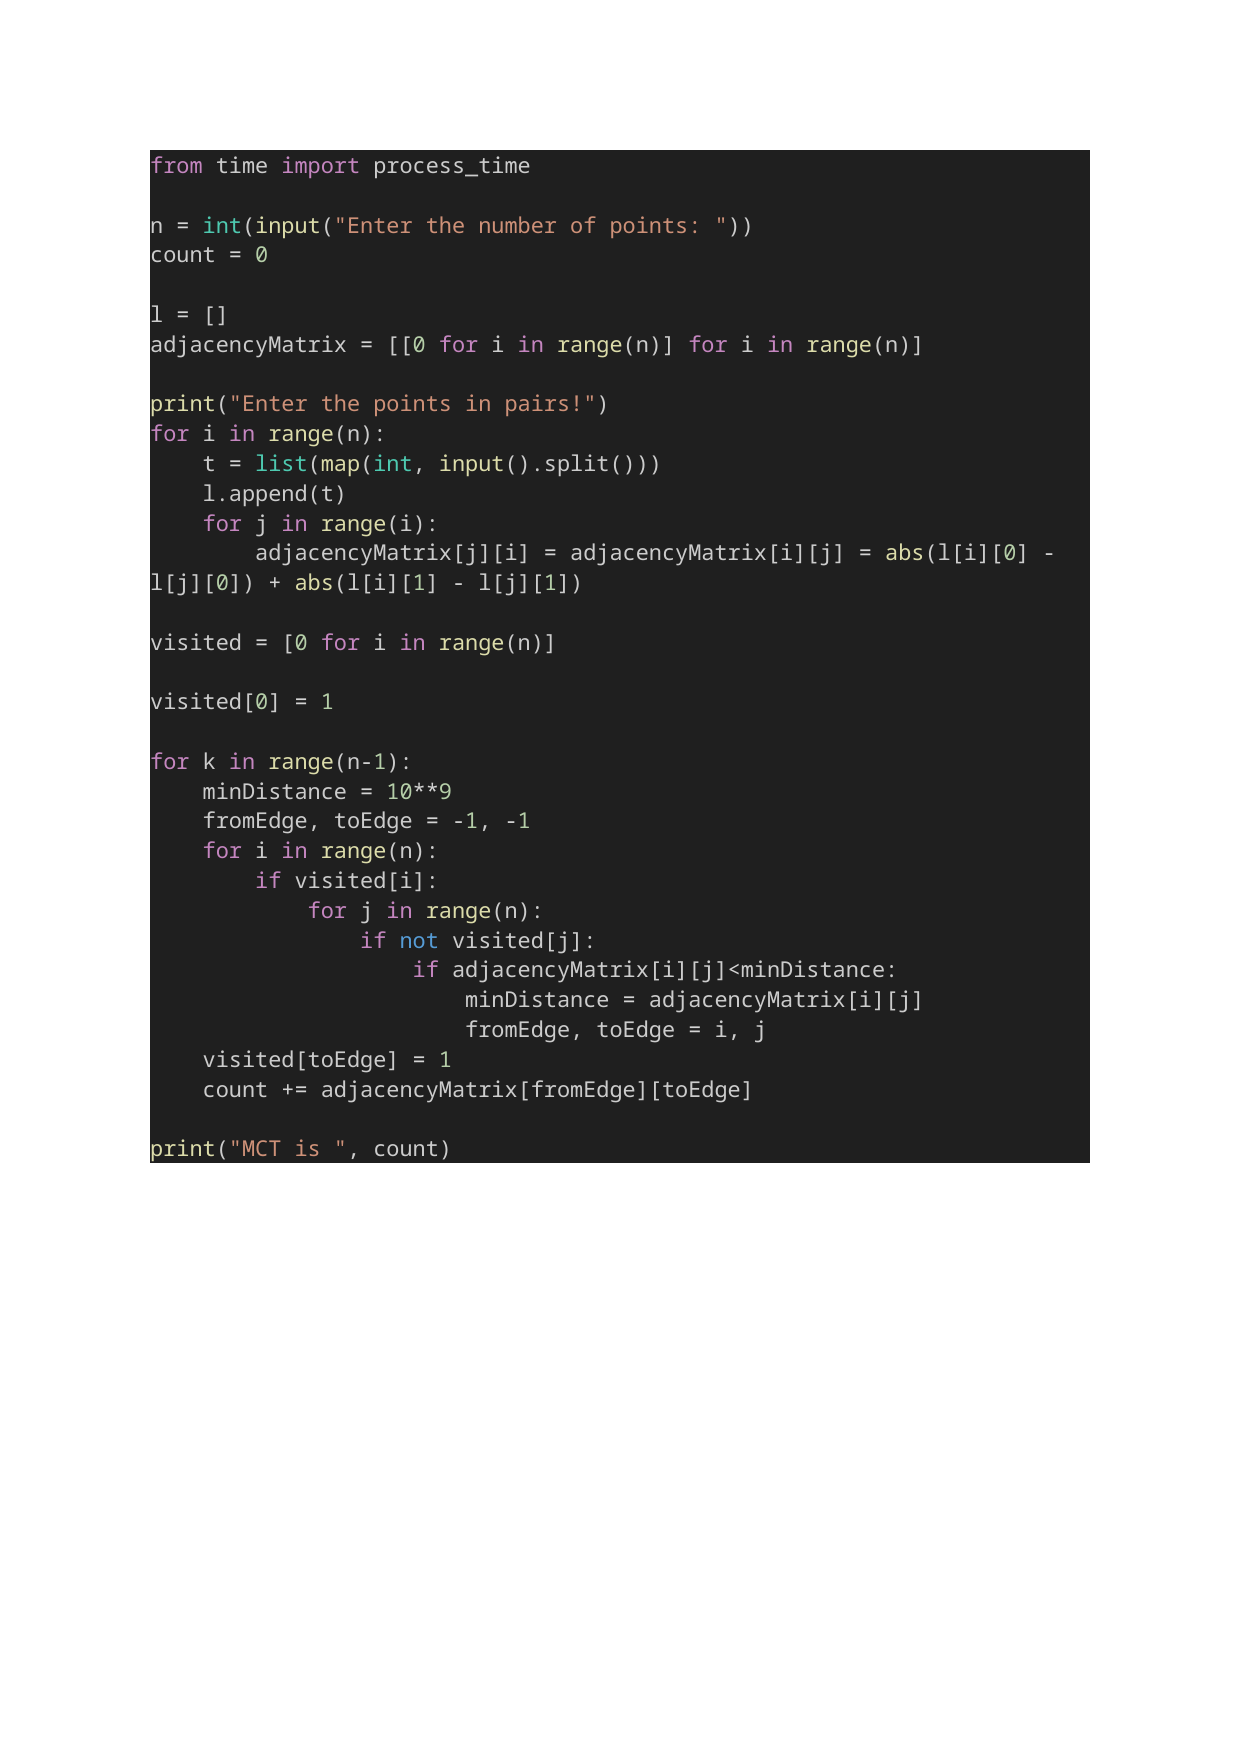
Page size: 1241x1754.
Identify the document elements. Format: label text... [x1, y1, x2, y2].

text if not visited[j]: [150, 924, 1090, 954]
text from time import process_time [150, 150, 1090, 180]
text visited[0] = 1 [150, 686, 1090, 716]
text for i in range(n): [150, 835, 1090, 865]
text count = 0 [150, 239, 1090, 269]
text adjacencyMatrix[j][i] = adjacencyMatrix[i][j] = abs(l[i][0] - l[j][0]) + abs(l[i][1] - l[j][1]) [150, 537, 1090, 597]
text print("Enter the points in pairs!") [150, 388, 1090, 418]
text t = list(map(int, input().split())) [150, 448, 1090, 478]
text count += adjacencyMatrix[fromEdge][toEdge] [150, 1073, 1090, 1103]
text if visited[i]: [150, 865, 1090, 895]
text n = int(input("Enter the number of points: ")) [150, 209, 1090, 239]
text fromEdge, toEdge = i, j [150, 1014, 1090, 1044]
text for j in range(i): [150, 507, 1090, 537]
text visited[toEdge] = 1 [150, 1044, 1090, 1073]
text adjacencyMatrix = [[0 for i in range(n)] for i in range(n)] [150, 329, 1090, 358]
text if adjacencyMatrix[i][j]<minDistance: [150, 954, 1090, 984]
text for i in range(n): [150, 418, 1090, 448]
text for j in range(n): [150, 895, 1090, 924]
text for k in range(n-1): [150, 746, 1090, 776]
text minDistance = adjacencyMatrix[i][j] [150, 984, 1090, 1014]
text visited = [0 for i in range(n)] [150, 627, 1090, 656]
text print("MCT is ", count) [150, 1133, 1090, 1163]
text l = [] [150, 299, 1090, 329]
text l.append(t) [150, 478, 1090, 507]
text fromEdge, toEdge = -1, -1 [150, 805, 1090, 835]
text minDistance = 10**9 [150, 776, 1090, 805]
